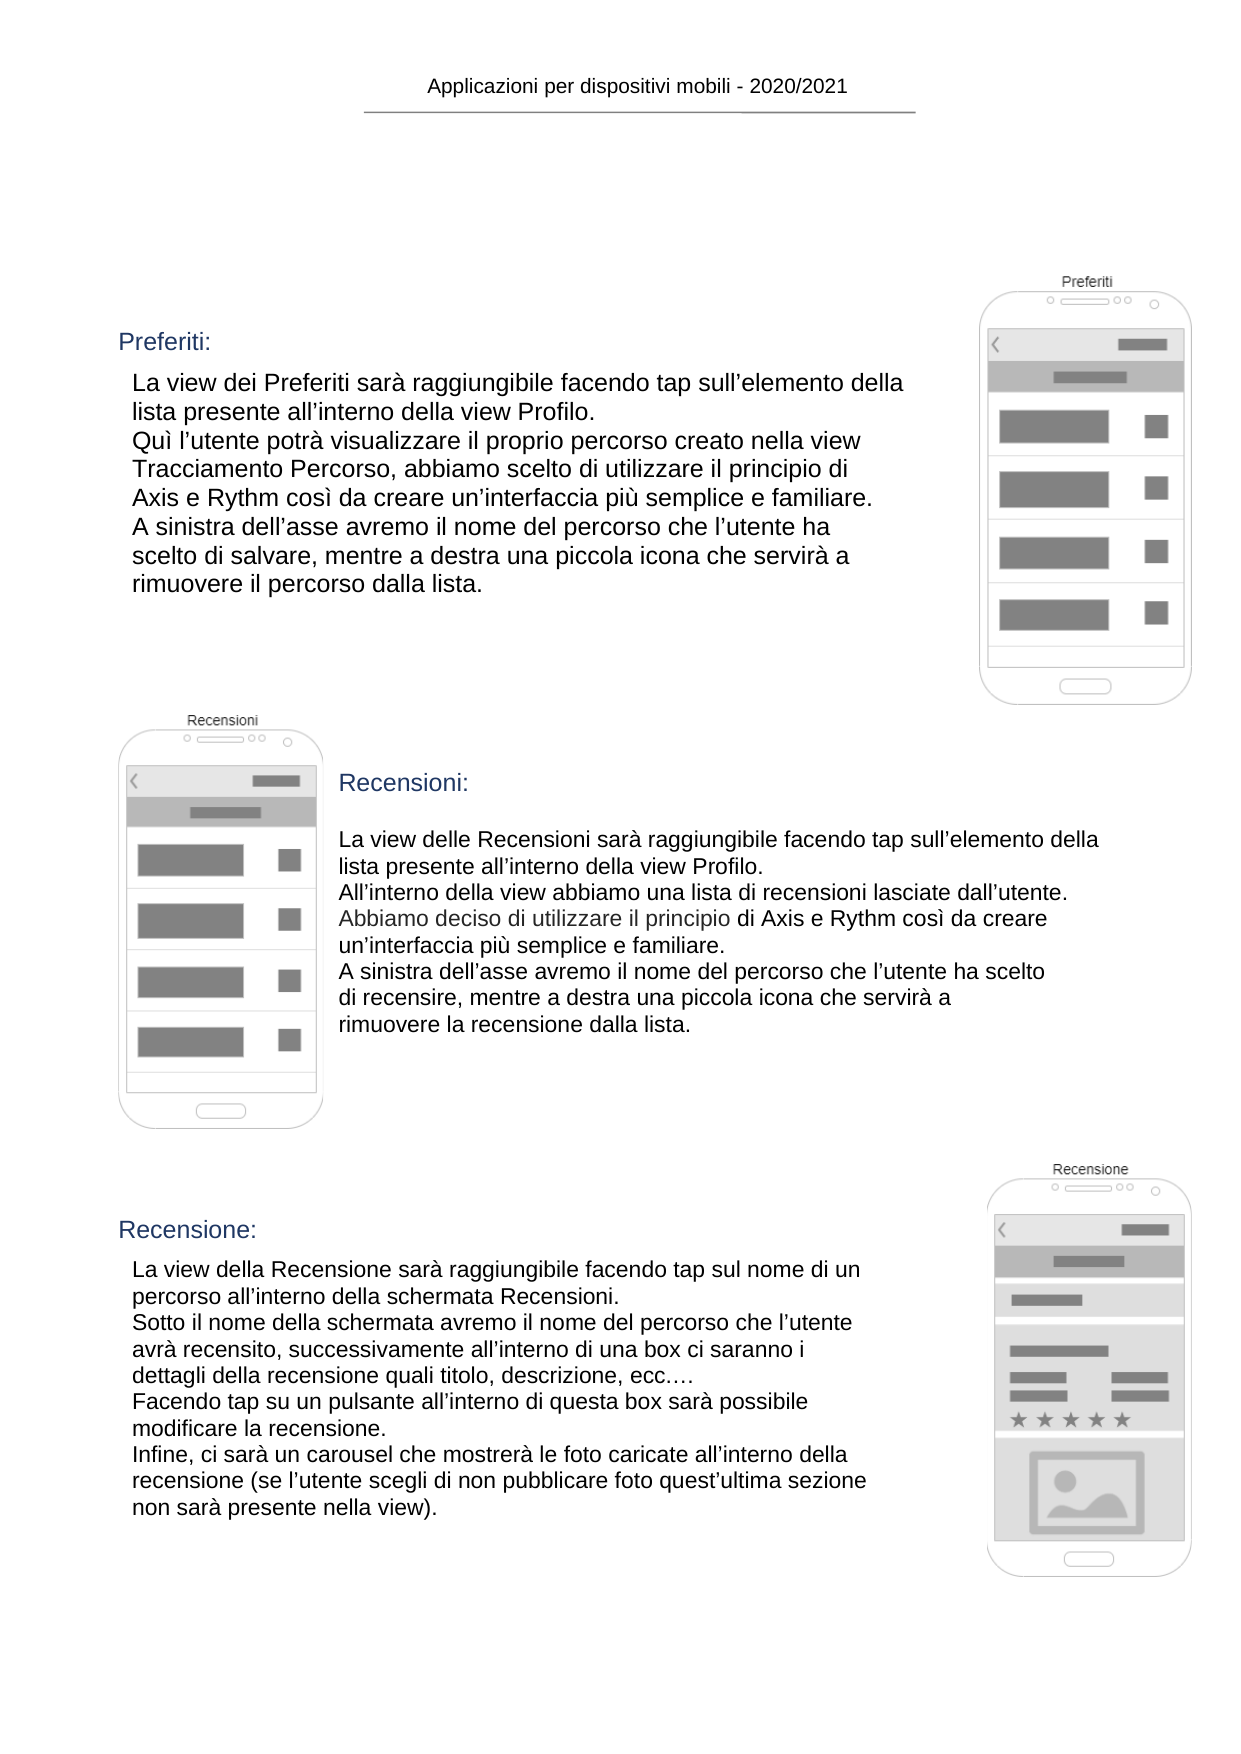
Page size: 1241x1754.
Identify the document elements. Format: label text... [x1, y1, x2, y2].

subtitle Recensione: [118, 1215, 987, 1244]
text A sinistra dell’asse avremo il nome del percorso che l’utente ha scelto di salvare, mentre a destra una piccola icona che servirà a rimuovere il percorso dalla lista. [132, 512, 876, 598]
text All’interno della view abbiamo una lista di recensioni lasciate dall’utente. [338, 879, 1122, 905]
text Sotto il nome della schermata avremo il nome del percorso che l’utente avrà recensito, successivamente all’interno di una box ci saranno i dettagli della recensione quali titolo, descrizione, ecc.… [132, 1309, 876, 1388]
text Abbiamo deciso di utilizzare il principio di Axis e Rythm così da creare un’interfaccia più semplice e familiare. [338, 905, 1056, 958]
picture [979, 270, 1192, 705]
subtitle Preferiti: [118, 327, 979, 356]
text Infine, ci sarà un carousel che mostrerà le foto caricate all’interno della recensione (se l’utente scegli di non pubblicare foto quest’ultima sezione non sarà presente nella view). [132, 1441, 876, 1520]
subtitle Recensioni: [338, 768, 1122, 797]
picture [987, 1158, 1192, 1577]
text Facendo tap su un pulsante all’interno di questa box sarà possibile modificare la recensione. [132, 1388, 876, 1441]
text La view delle Recensioni sarà raggiungibile facendo tap sull’elemento della lista presente all’interno della view Profilo. [338, 826, 1122, 879]
picture [118, 710, 324, 1129]
text A sinistra dell’asse avremo il nome del percorso che l’utente ha scelto di recensire, mentre a destra una piccola icona che servirà a rimuovere la recensione dalla lista. [338, 958, 1056, 1037]
text Quì l’utente potrà visualizzare il proprio percorso creato nella view Tracciamento Percorso, abbiamo scelto di utilizzare il principio di Axis e Rythm così da creare un’interfaccia più semplice e familiare. [132, 426, 876, 512]
text La view dei Preferiti sarà raggiungibile facendo tap sull’elemento della lista presente all’interno della view Profilo. [132, 368, 944, 426]
text La view della Recensione sarà raggiungibile facendo tap sul nome di un percorso all’interno della schermata Recensioni. [132, 1256, 944, 1309]
